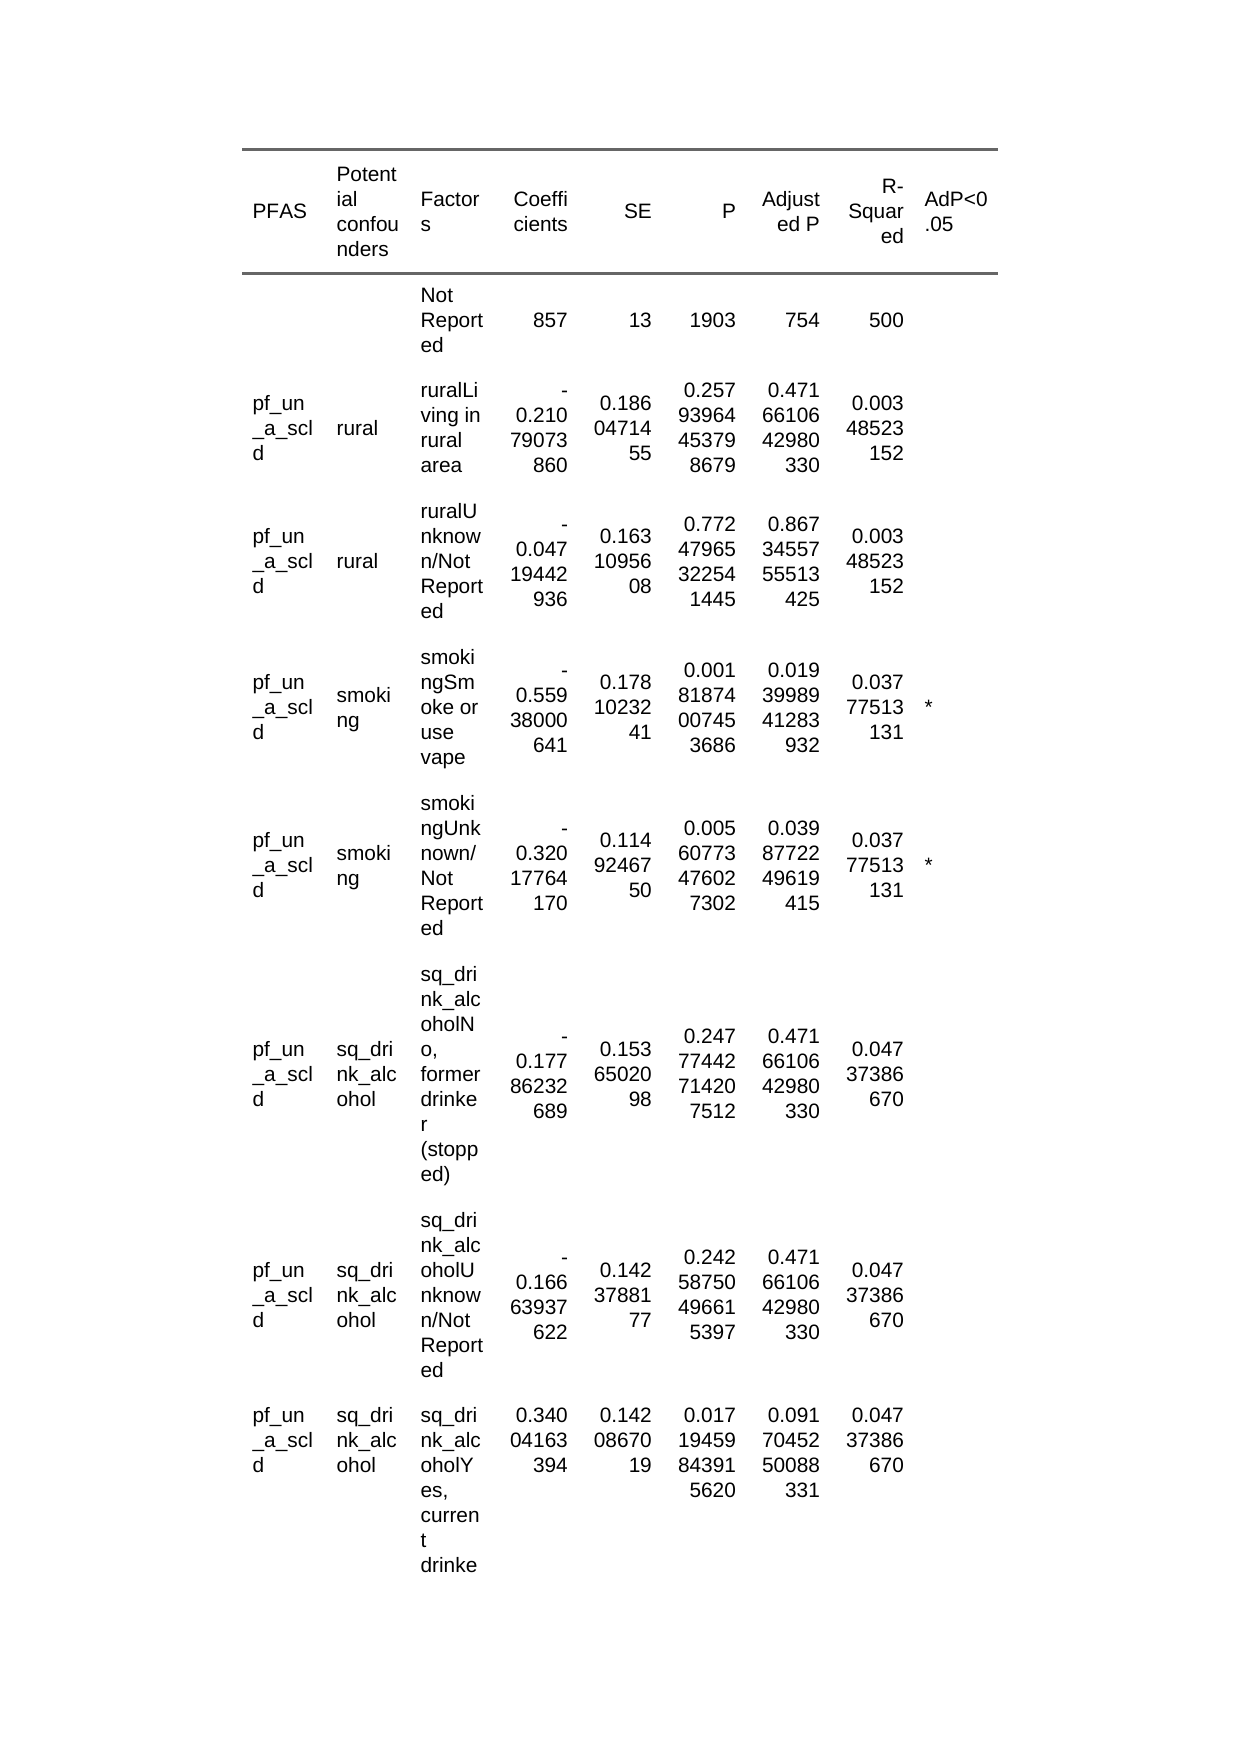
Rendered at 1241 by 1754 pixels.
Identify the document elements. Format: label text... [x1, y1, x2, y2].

table_header Adjusted P [746, 151, 830, 272]
table_header P [662, 151, 746, 272]
table_header Potential confounders [326, 151, 410, 272]
table_header Factors [410, 151, 494, 272]
table_header SE [578, 151, 662, 272]
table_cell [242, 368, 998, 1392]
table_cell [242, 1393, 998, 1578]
table_header R-Squared [830, 151, 914, 272]
table_header AdP<0.05 [914, 151, 998, 272]
table_header Coefficients [494, 151, 578, 272]
table_header PFAS [242, 151, 326, 272]
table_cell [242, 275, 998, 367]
